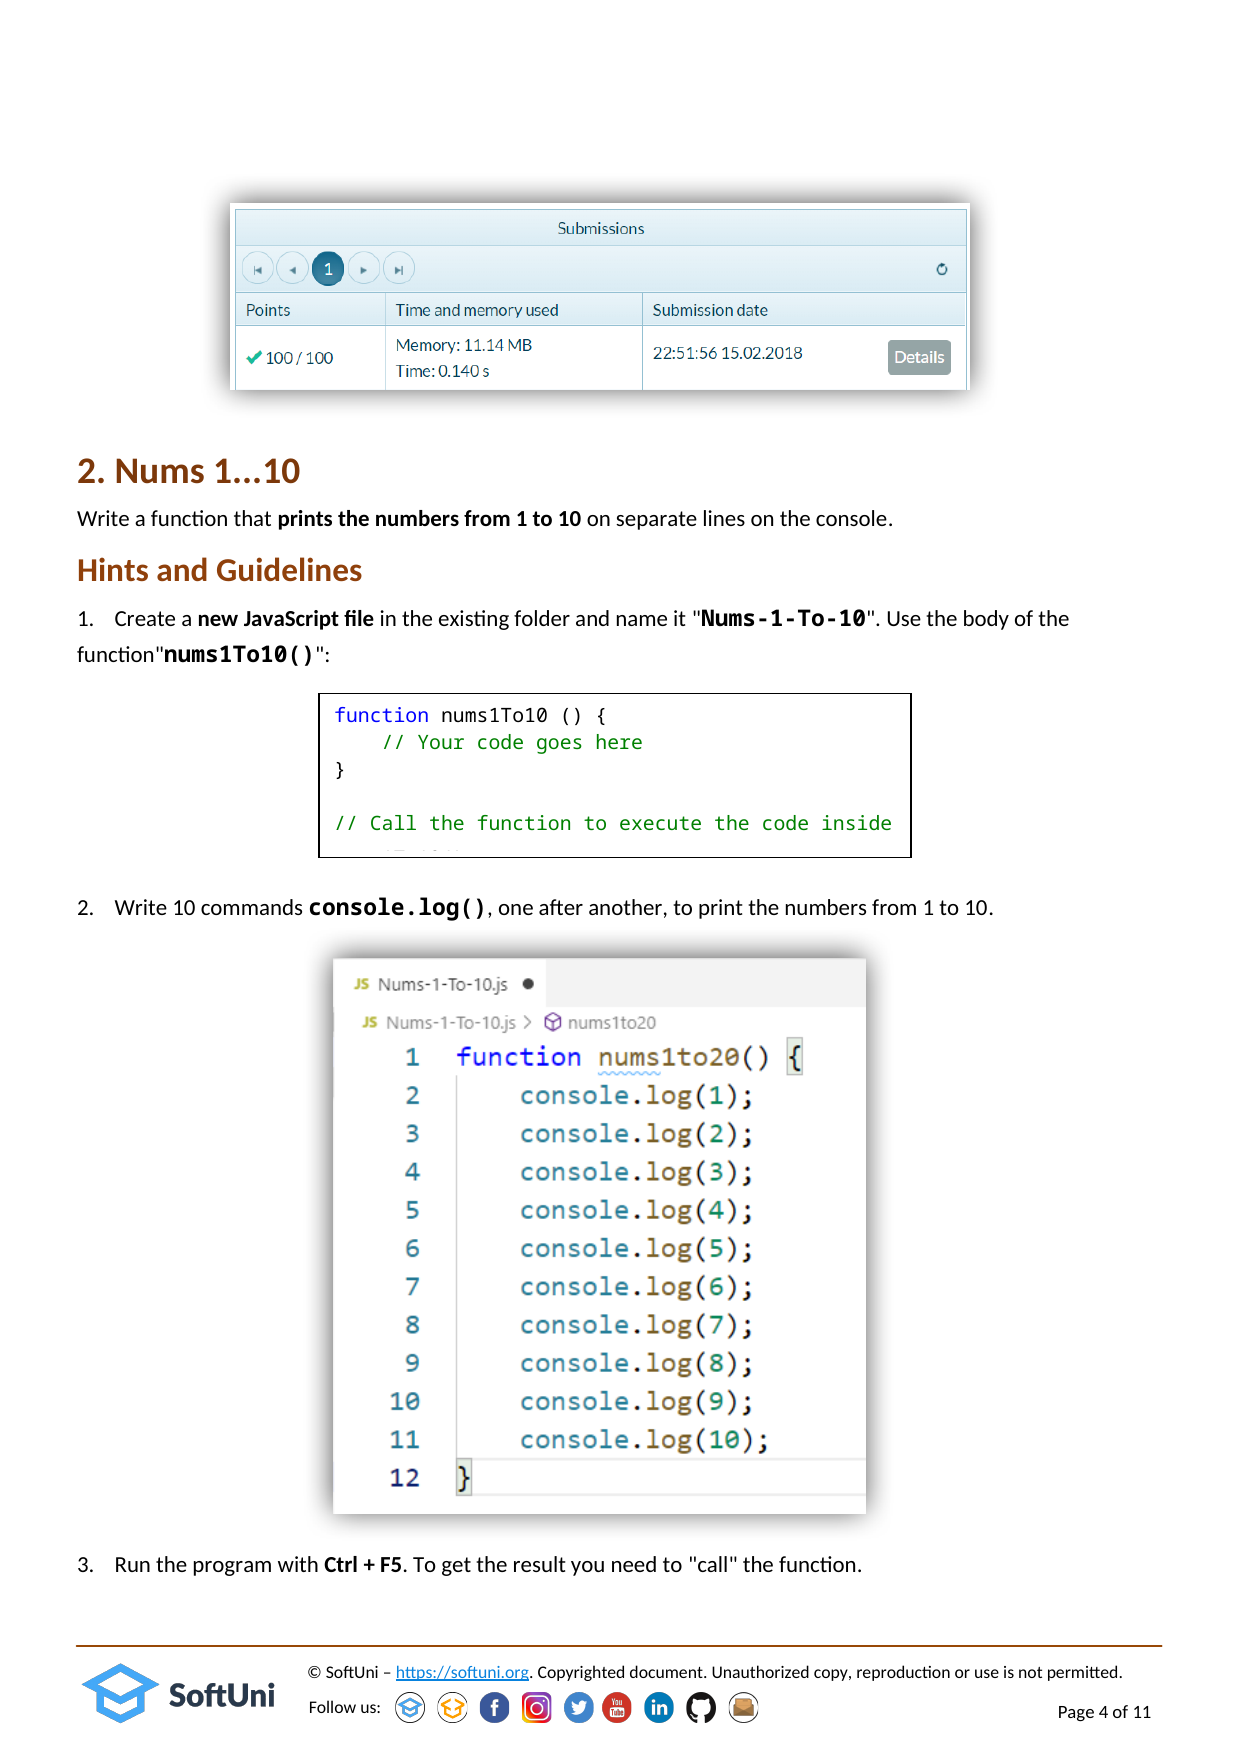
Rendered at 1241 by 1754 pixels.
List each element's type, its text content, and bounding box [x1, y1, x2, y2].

text Write a function that prints the numbers from 1 to 10 on separate lines on the console. [77, 504, 1122, 532]
picture [479, 1692, 510, 1723]
picture [230, 203, 970, 390]
picture [522, 1692, 552, 1723]
picture [665, 1692, 674, 1701]
picture [644, 1692, 653, 1701]
picture [665, 1714, 674, 1723]
subtitle Nums 1...10 [77, 447, 1122, 493]
picture [437, 1692, 468, 1723]
subtitle Hints and Guidelines [77, 549, 1122, 590]
picture [333, 958, 866, 1514]
picture [644, 1714, 653, 1723]
picture [564, 1692, 594, 1723]
picture [75, 1658, 281, 1729]
list Run the program with Ctrl + F5. To get the result you need to "call" the function. [77, 1550, 1122, 1578]
picture [658, 1705, 667, 1714]
picture [395, 1692, 425, 1723]
picture [728, 1692, 759, 1723]
list Write 10 commands console.log(), one after another, to print the numbers from 1 to 10. [77, 891, 1122, 922]
picture [686, 1692, 716, 1723]
list Create a new JavaScript file in the existing folder and name it "Nums-1-To-10". Use the body of the function"nums1To10()": [77, 602, 1122, 669]
picture [602, 1692, 632, 1723]
